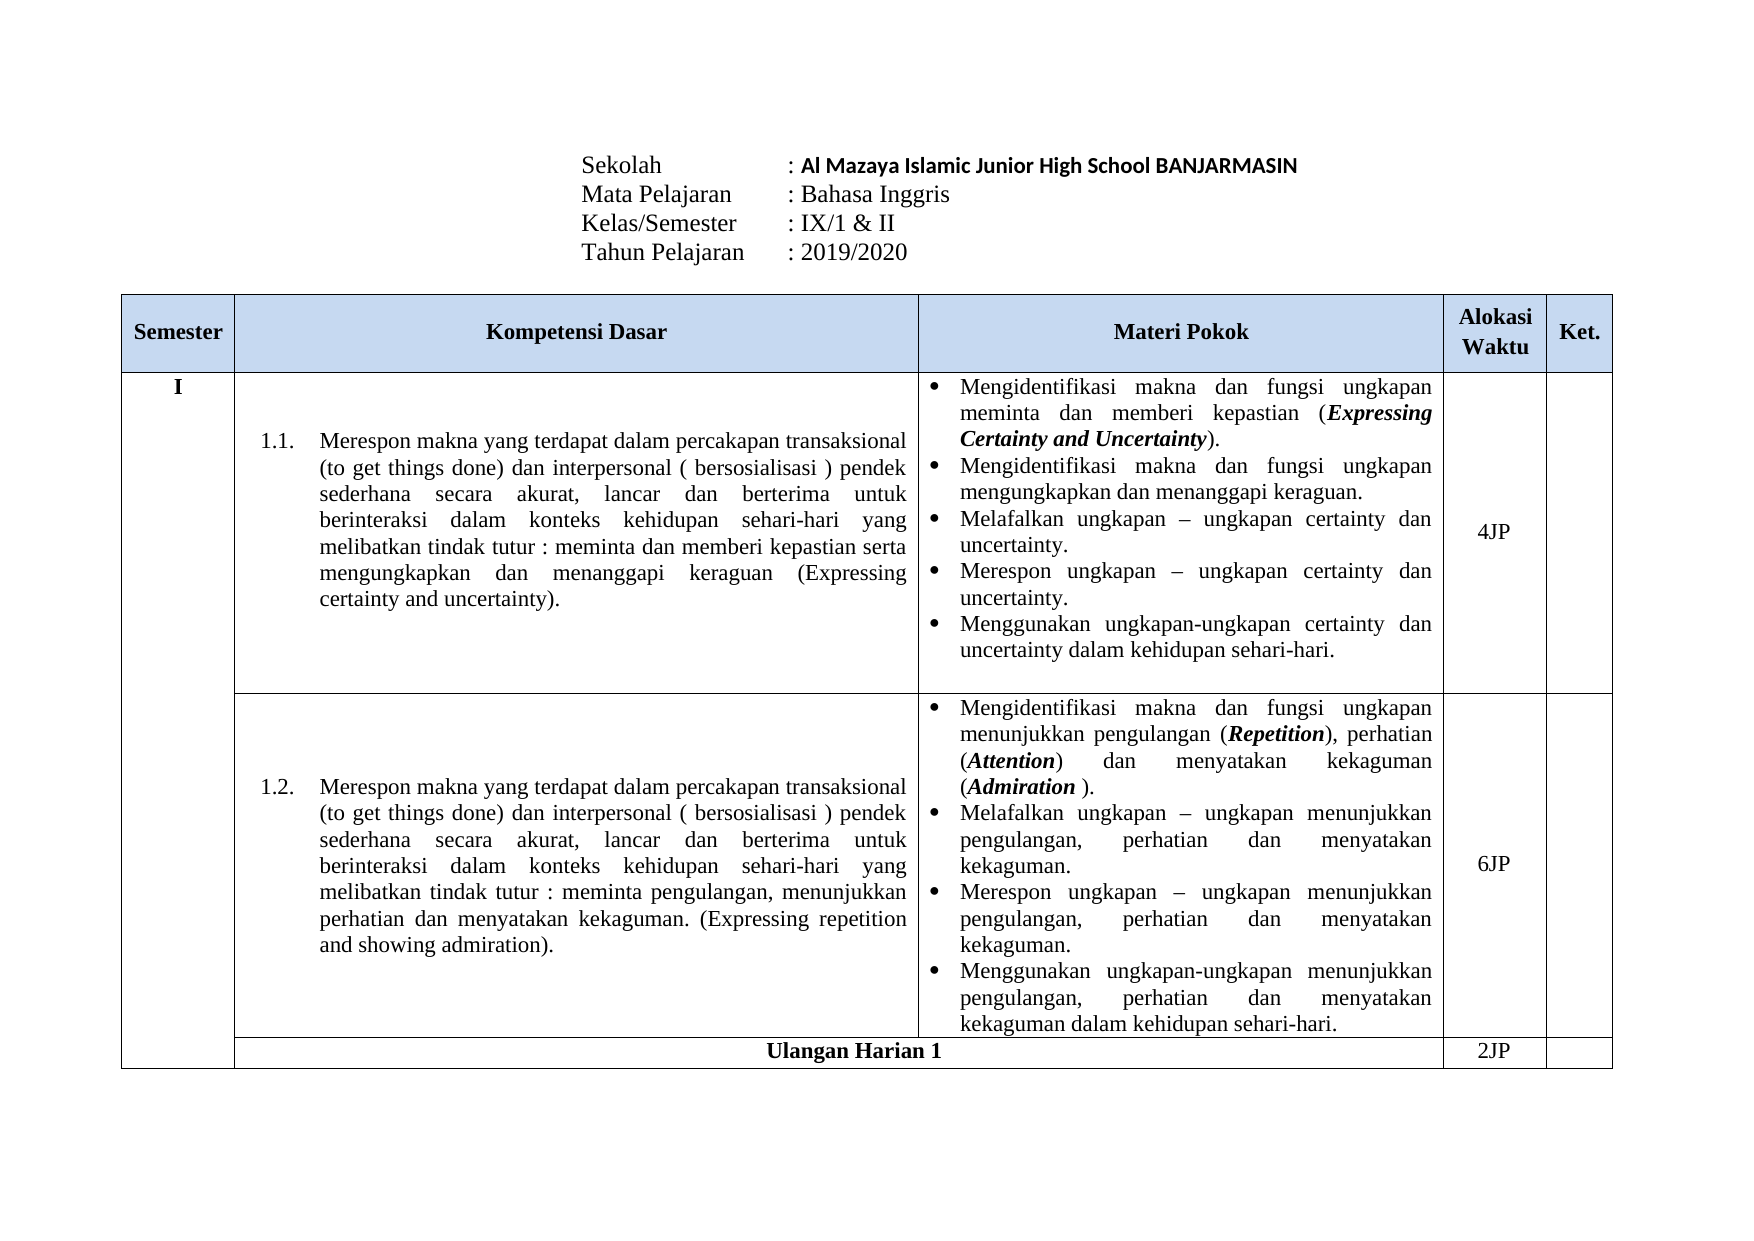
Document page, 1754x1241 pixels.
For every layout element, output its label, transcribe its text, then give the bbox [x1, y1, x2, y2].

table_cell 4JP [1444, 373, 1546, 693]
table_cell [1547, 694, 1612, 1037]
table_header Alokasi Waktu [1444, 295, 1546, 372]
table_header Semester [122, 295, 234, 372]
text Kelas/Semester : IX/1 & II [581, 208, 1641, 237]
table_cell Merespon makna yang terdapat dalam percakapan transaksional (to get things done) dan interpersonal ( bersosialisasi ) pendek sederhana secara akurat, lancar dan berterima untuk berinteraksi dalam konteks kehidupan sehari-hari yang melibatkan tindak tutur : meminta pengulangan, menunjukkan perhatian dan menyatakan kekaguman. (Expressing repetition and showing admiration). [235, 694, 918, 1037]
table_cell [1547, 1038, 1612, 1068]
text Mata Pelajaran : Bahasa Inggris [581, 179, 1641, 208]
table_cell Ulangan Harian 1 [235, 1038, 1443, 1068]
table_cell Mengidentifikasi makna dan fungsi ungkapan menunjukkan pengulangan (Repetition), perhatian (Attention) dan menyatakan kekaguman (Admiration ). Melafalkan ungkapan – ungkapan menunjukkan pengulangan, perhatian dan menyatakan kekaguman. Merespon ungkapan – ungkapan menunjukkan pengulangan, perhatian dan menyatakan kekaguman. Menggunakan ungkapan-ungkapan menunjukkan pengulangan, perhatian dan menyatakan kekaguman dalam kehidupan sehari-hari. [919, 694, 1443, 1037]
text Tahun Pelajaran : 2019/2020 [581, 237, 1641, 265]
table_cell 6JP [1444, 694, 1546, 1037]
table_cell Merespon makna yang terdapat dalam percakapan transaksional (to get things done) dan interpersonal ( bersosialisasi ) pendek sederhana secara akurat, lancar dan berterima untuk berinteraksi dalam konteks kehidupan sehari-hari yang melibatkan tindak tutur : meminta dan memberi kepastian serta mengungkapkan dan menanggapi keraguan (Expressing certainty and uncertainty). [235, 373, 918, 693]
table_cell Mengidentifikasi makna dan fungsi ungkapan meminta dan memberi kepastian (Expressing Certainty and Uncertainty). Mengidentifikasi makna dan fungsi ungkapan mengungkapkan dan menanggapi keraguan. Melafalkan ungkapan – ungkapan certainty dan uncertainty. Merespon ungkapan – ungkapan certainty dan uncertainty. Menggunakan ungkapan-ungkapan certainty dan uncertainty dalam kehidupan sehari-hari. [919, 373, 1443, 693]
text Sekolah : Al Mazaya Islamic Junior High School BANJARMASIN [581, 150, 1641, 179]
table_cell 2JP [1444, 1038, 1546, 1068]
table_header Materi Pokok [919, 295, 1443, 372]
table_header Kompetensi Dasar [235, 295, 918, 372]
table_header Ket. [1547, 295, 1612, 372]
table_cell [1547, 373, 1612, 693]
table_cell I [122, 373, 234, 1068]
